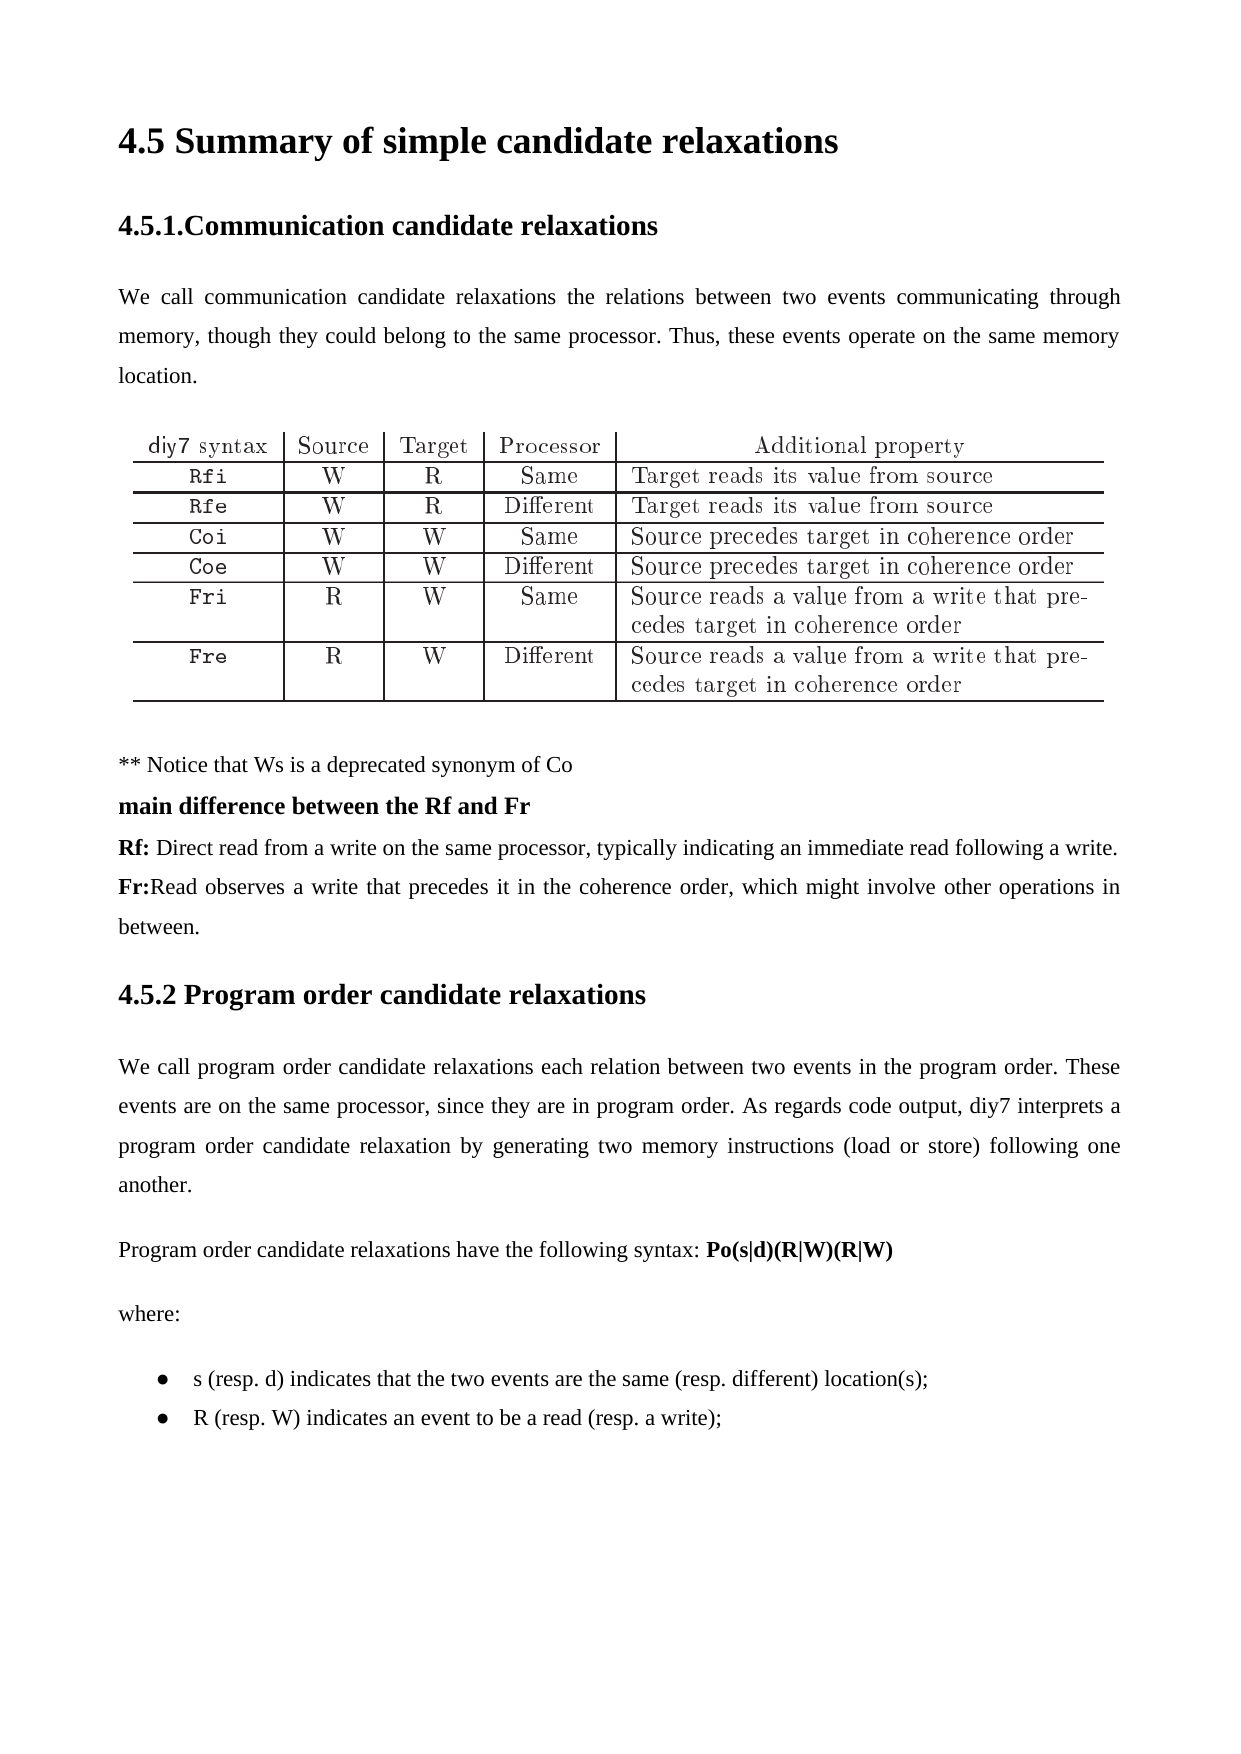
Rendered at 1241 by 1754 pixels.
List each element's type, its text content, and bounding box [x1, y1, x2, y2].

subtitle 4.5.2 Program order candidate relaxations [118, 977, 1122, 1011]
list R (resp. W) indicates an event to be a read (resp. a write); [156, 1404, 1122, 1430]
text We call program order candidate relaxations each relation between two events in the program order. These events are on the same processor, since they are in program order. As regards code output, diy7 interprets a program order candidate relaxation by generating two memory instructions (load or store) following one another. [118, 1053, 1122, 1197]
text Fr:Read observes a write that precedes it in the coherence order, which might involve other operations in between. [118, 873, 1122, 939]
text Program order candidate relaxations have the following syntax: Po(s|d)(R|W)(R|W) [118, 1236, 1122, 1262]
subtitle 4.5 Summary of simple candidate relaxations [118, 118, 1122, 161]
text We call communication candidate relaxations the relations between two events communicating through memory, though they could belong to the same processor. Thus, these events operate on the same memory location. [118, 283, 1122, 388]
text main difference between the Rf and Fr [118, 791, 1122, 819]
text Rf: Direct read from a write on the same processor, typically indicating an immediate read following a write. [118, 834, 1122, 860]
picture [118, 426, 1123, 712]
text ** Notice that Ws is a deprecated synonym of Co [118, 751, 1122, 778]
text where: [118, 1300, 1122, 1326]
subtitle 4.5.1.Communication candidate relaxations [118, 208, 1122, 241]
list s (resp. d) indicates that the two events are the same (resp. different) location(s); [156, 1364, 1122, 1391]
